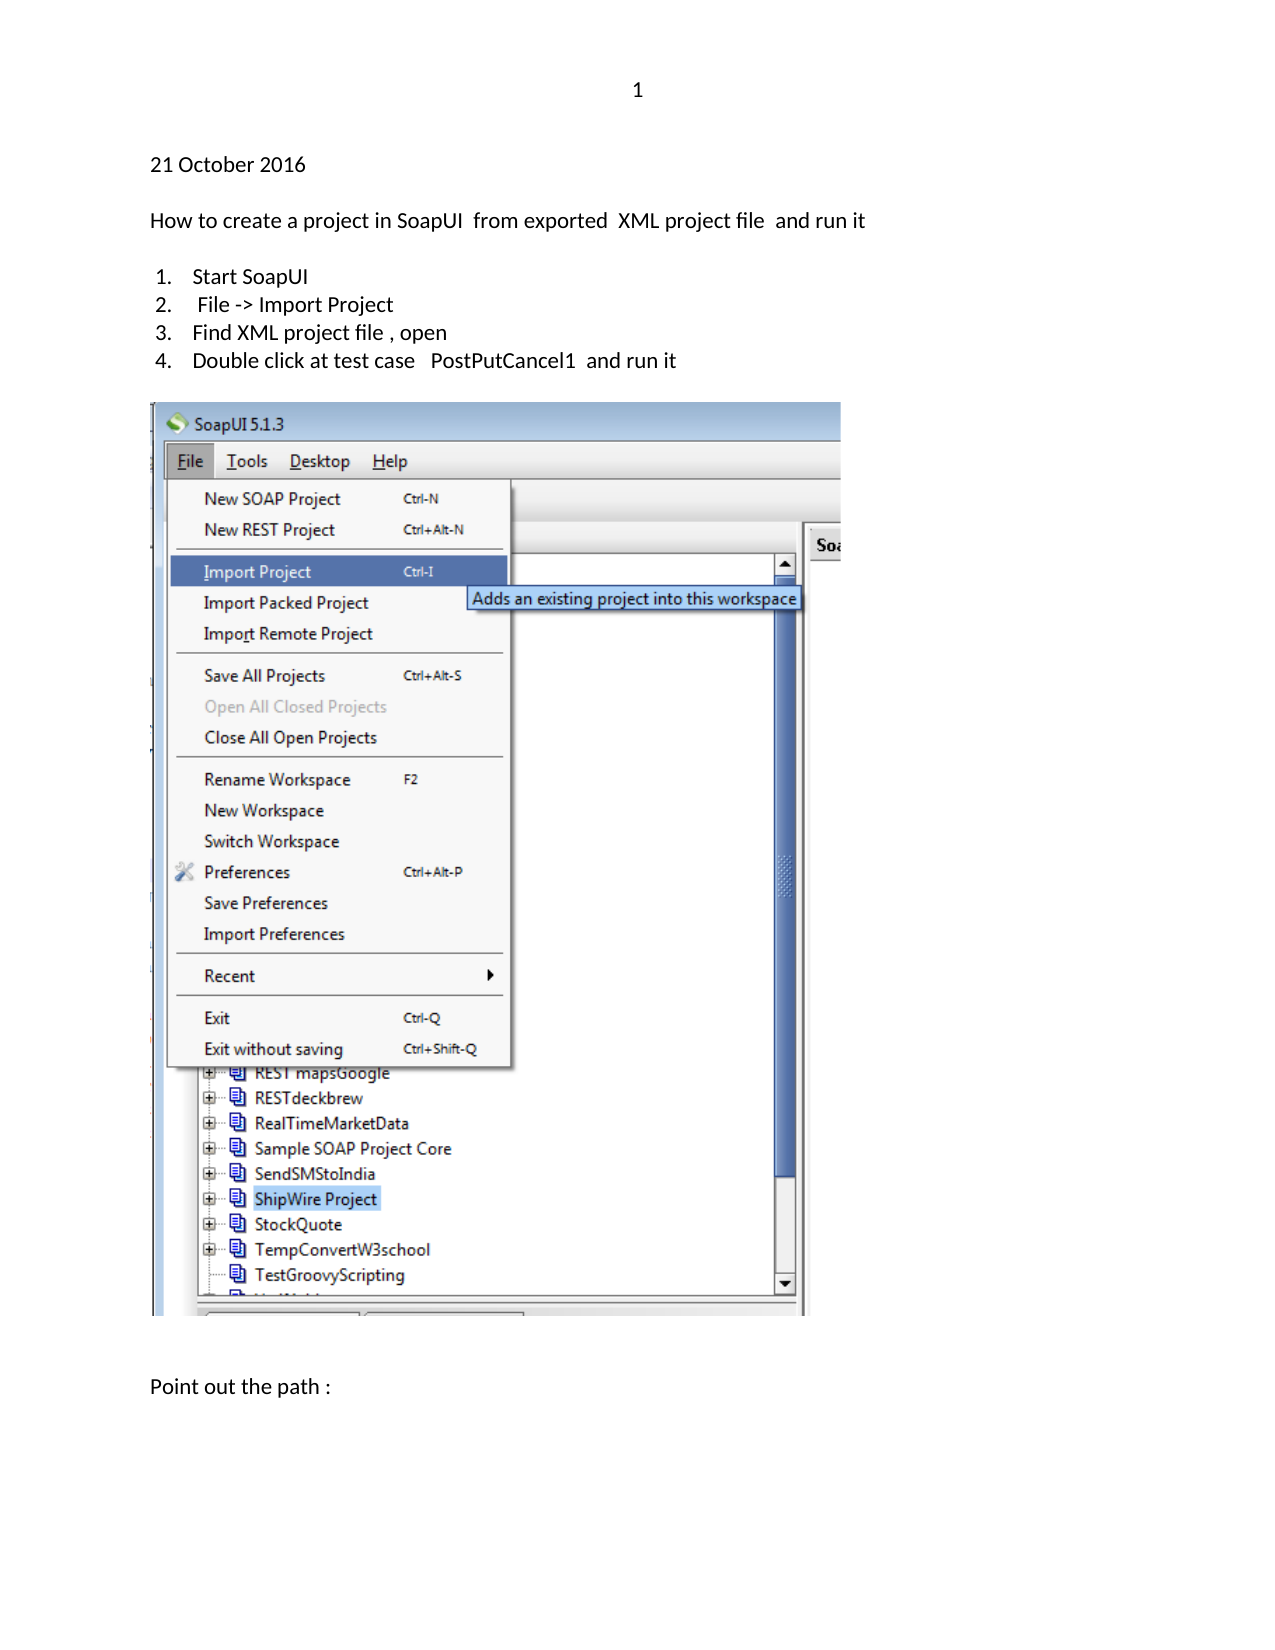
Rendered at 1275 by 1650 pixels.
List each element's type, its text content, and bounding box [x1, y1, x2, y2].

text How to create a project in SoapUI from exported XML project file and run it [150, 206, 1125, 234]
text Point out the path : [150, 1372, 1125, 1400]
text 21 October 2016 [150, 150, 1125, 178]
list File -> Import Project [155, 290, 1125, 318]
picture [150, 402, 841, 1316]
list Double click at test case PostPutCancel1 and run it [155, 346, 1125, 374]
list Find XML project file , open [155, 318, 1125, 346]
list Start SoapUI [155, 262, 1125, 290]
